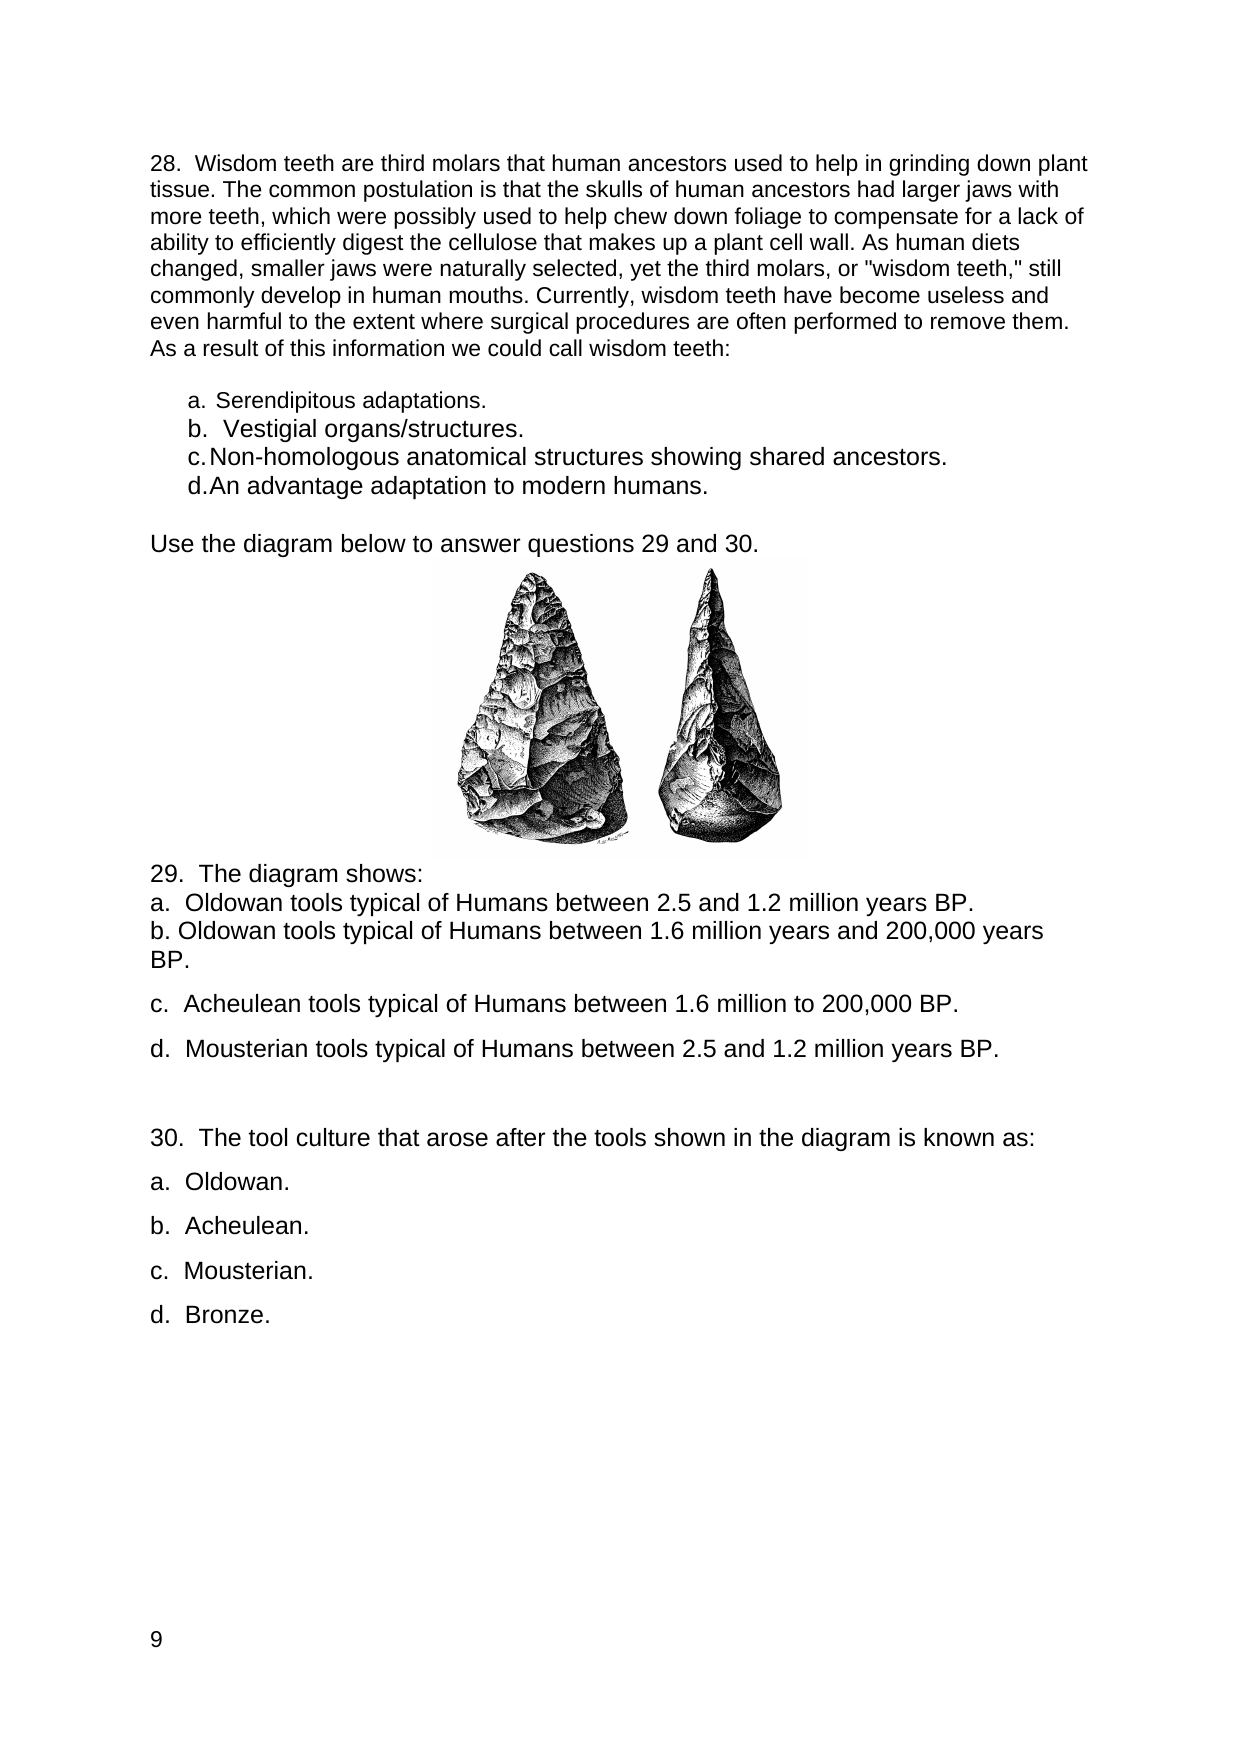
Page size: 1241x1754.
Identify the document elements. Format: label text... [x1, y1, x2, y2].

text c. Acheulean tools typical of Humans between 1.6 million to 200,000 BP. [150, 989, 1074, 1018]
text 30. The tool culture that arose after the tools shown in the diagram is known as: [150, 1123, 1074, 1151]
text 29. The diagram shows: [150, 859, 1090, 888]
list An advantage adaptation to modern humans. [187, 471, 1090, 500]
text a. Oldowan tools typical of Humans between 2.5 and 1.2 million years BP. [150, 888, 1090, 916]
list Serendipitous adaptations. [187, 387, 1090, 413]
text a. Oldowan. [150, 1167, 1074, 1196]
text b. Acheulean. [150, 1211, 1074, 1240]
list Vestigial organs/structures. [187, 413, 1090, 442]
text c. Mousterian. [150, 1256, 1074, 1284]
text d. Bronze. [150, 1300, 1074, 1329]
picture [431, 557, 809, 859]
text Use the diagram below to answer questions 29 and 30. [150, 528, 1090, 557]
subtitle 28. Wisdom teeth are third molars that human ancestors used to help in grinding down plant tissue. The common postulation is that the skulls of human ancestors had larger jaws with more teeth, which were possibly used to help chew down foliage to compensate for a lack of ability to efficiently digest the cellulose that makes up a plant cell wall. As human diets changed, smaller jaws were naturally selected, yet the third molars, or "wisdom teeth," still commonly develop in human mouths. Currently, wisdom teeth have become useless and even harmful to the extent where surgical procedures are often performed to remove them. As a result of this information we could call wisdom teeth: [150, 150, 1090, 361]
text d. Mousterian tools typical of Humans between 2.5 and 1.2 million years BP. [150, 1034, 1074, 1063]
list Non-homologous anatomical structures showing shared ancestors. [187, 442, 1090, 471]
text b. Oldowan tools typical of Humans between 1.6 million years and 200,000 years BP. [150, 916, 1090, 974]
